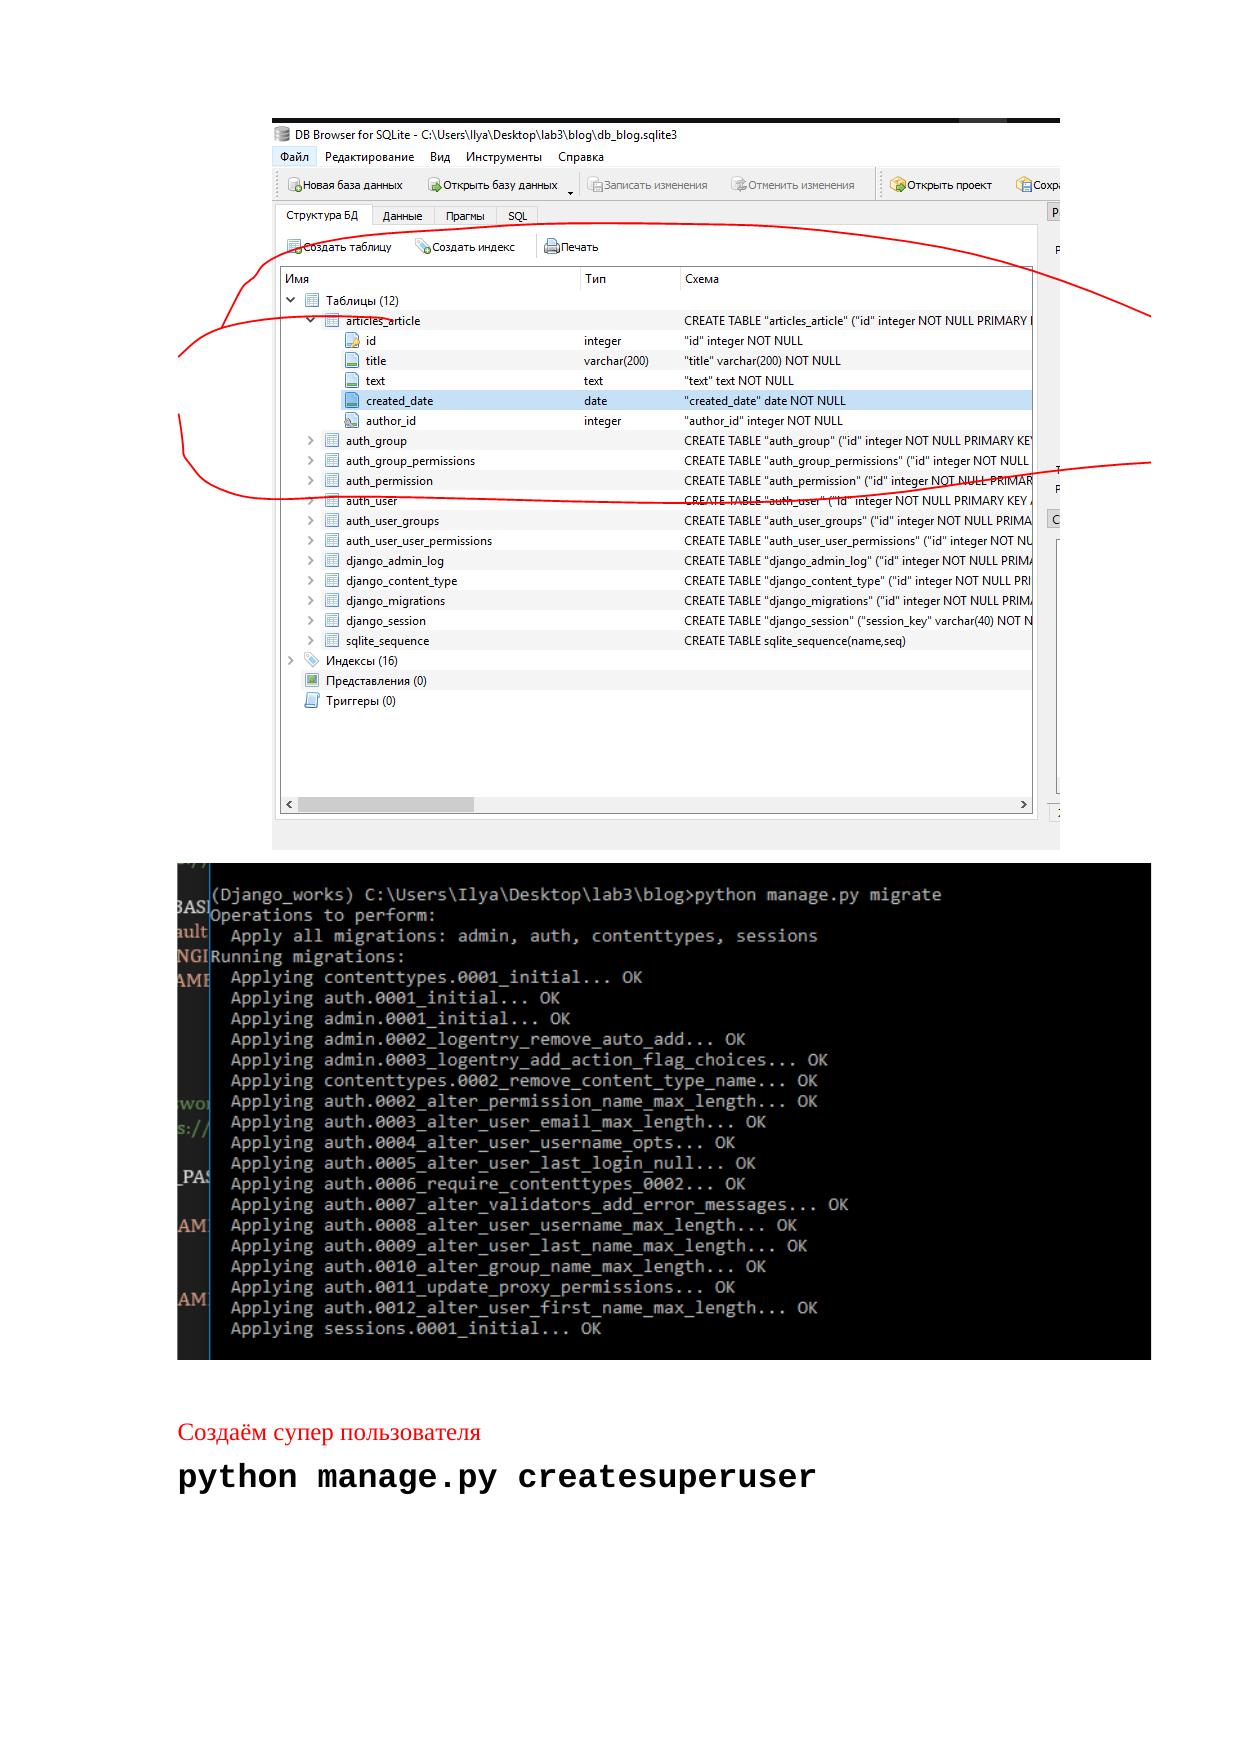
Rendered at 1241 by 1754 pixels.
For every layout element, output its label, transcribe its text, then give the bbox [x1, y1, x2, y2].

picture [177, 118, 1152, 850]
text python manage.py createsuperuser [177, 1460, 1152, 1498]
picture [177, 863, 1152, 1360]
text Создаём супер пользователя [177, 1417, 1152, 1445]
